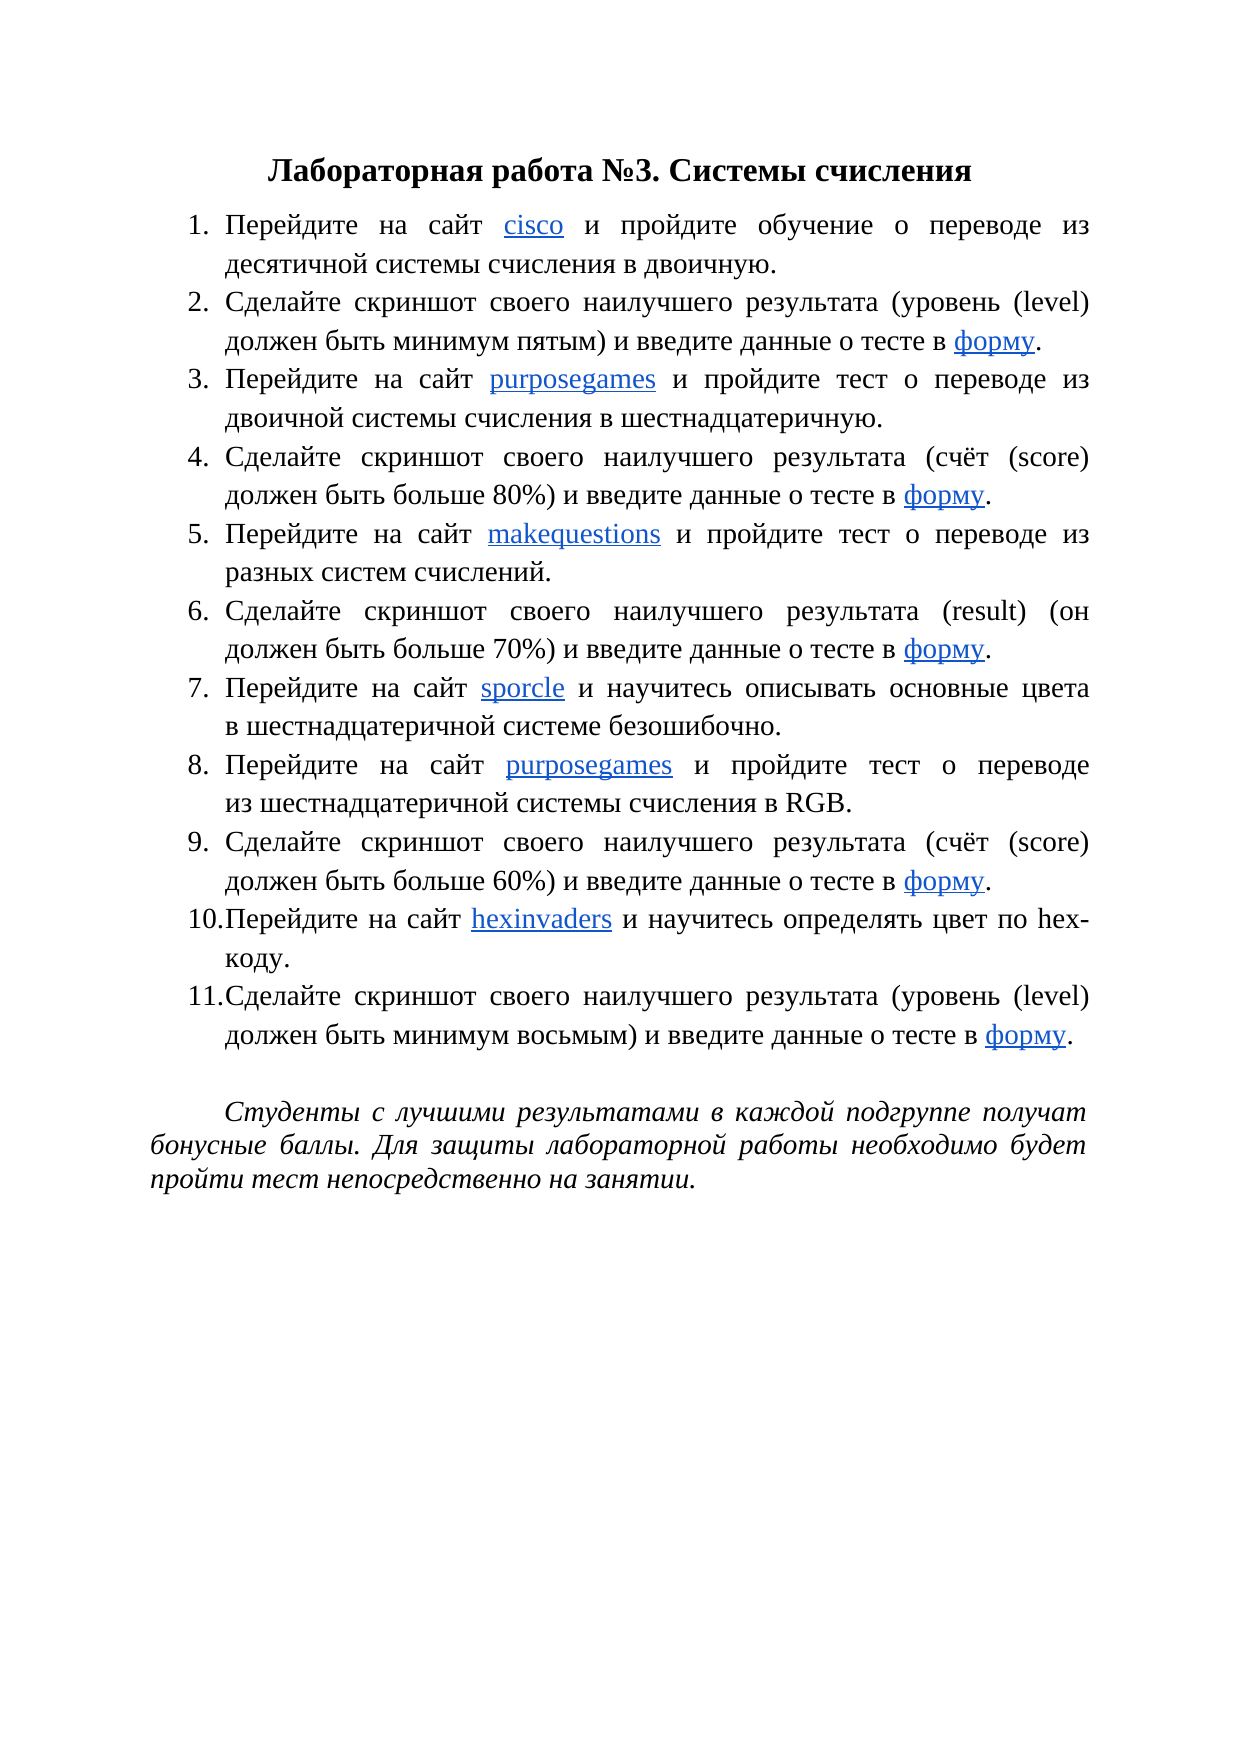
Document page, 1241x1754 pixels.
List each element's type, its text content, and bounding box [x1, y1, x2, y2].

subtitle Лабораторная работа №3. Системы счисления [150, 150, 1090, 188]
list Перейдите на сайт cisco и пройдите обучение о переводе из десятичной системы счисления в двоичную. [187, 207, 1090, 279]
list Сделайте скриншот своего наилучшего результата (уровень (level) должен быть минимум пятым) и введите данные о тесте в форму. [187, 284, 1090, 357]
list Сделайте скриншот своего наилучшего результата (счёт (score) должен быть больше 60%) и введите данные о тесте в форму. [187, 824, 1090, 896]
list Перейдите на сайт hexinvaders и научитесь определять цвет по hex-коду. [187, 901, 1090, 973]
list Перейдите на сайт purposegames и пройдите тест о переводе из двоичной системы счисления в шестнадцатеричную. [187, 362, 1090, 434]
text Студенты с лучшими результатами в каждой подгруппе получат бонусные баллы. Для защиты лабораторной работы необходимо будет пройти тест непосредственно на занятии. [150, 1094, 1090, 1194]
list Сделайте скриншот своего наилучшего результата (result) (он должен быть больше 70%) и введите данные о тесте в форму. [187, 593, 1090, 665]
list Перейдите на сайт sporcle и научитесь описывать основные цвета в шестнадцатеричной системе безошибочно. [187, 670, 1090, 742]
list Перейдите на сайт purposegames и пройдите тест о переводе из шестнадцатеричной системы счисления в RGB. [187, 747, 1090, 819]
list Перейдите на сайт makequestions и пройдите тест о переводе из разных систем счислений. [187, 516, 1090, 588]
list Сделайте скриншот своего наилучшего результата (уровень (level) должен быть минимум восьмым) и введите данные о тесте в форму. [187, 978, 1090, 1050]
list Сделайте скриншот своего наилучшего результата (счёт (score) должен быть больше 80%) и введите данные о тесте в форму. [187, 439, 1090, 511]
